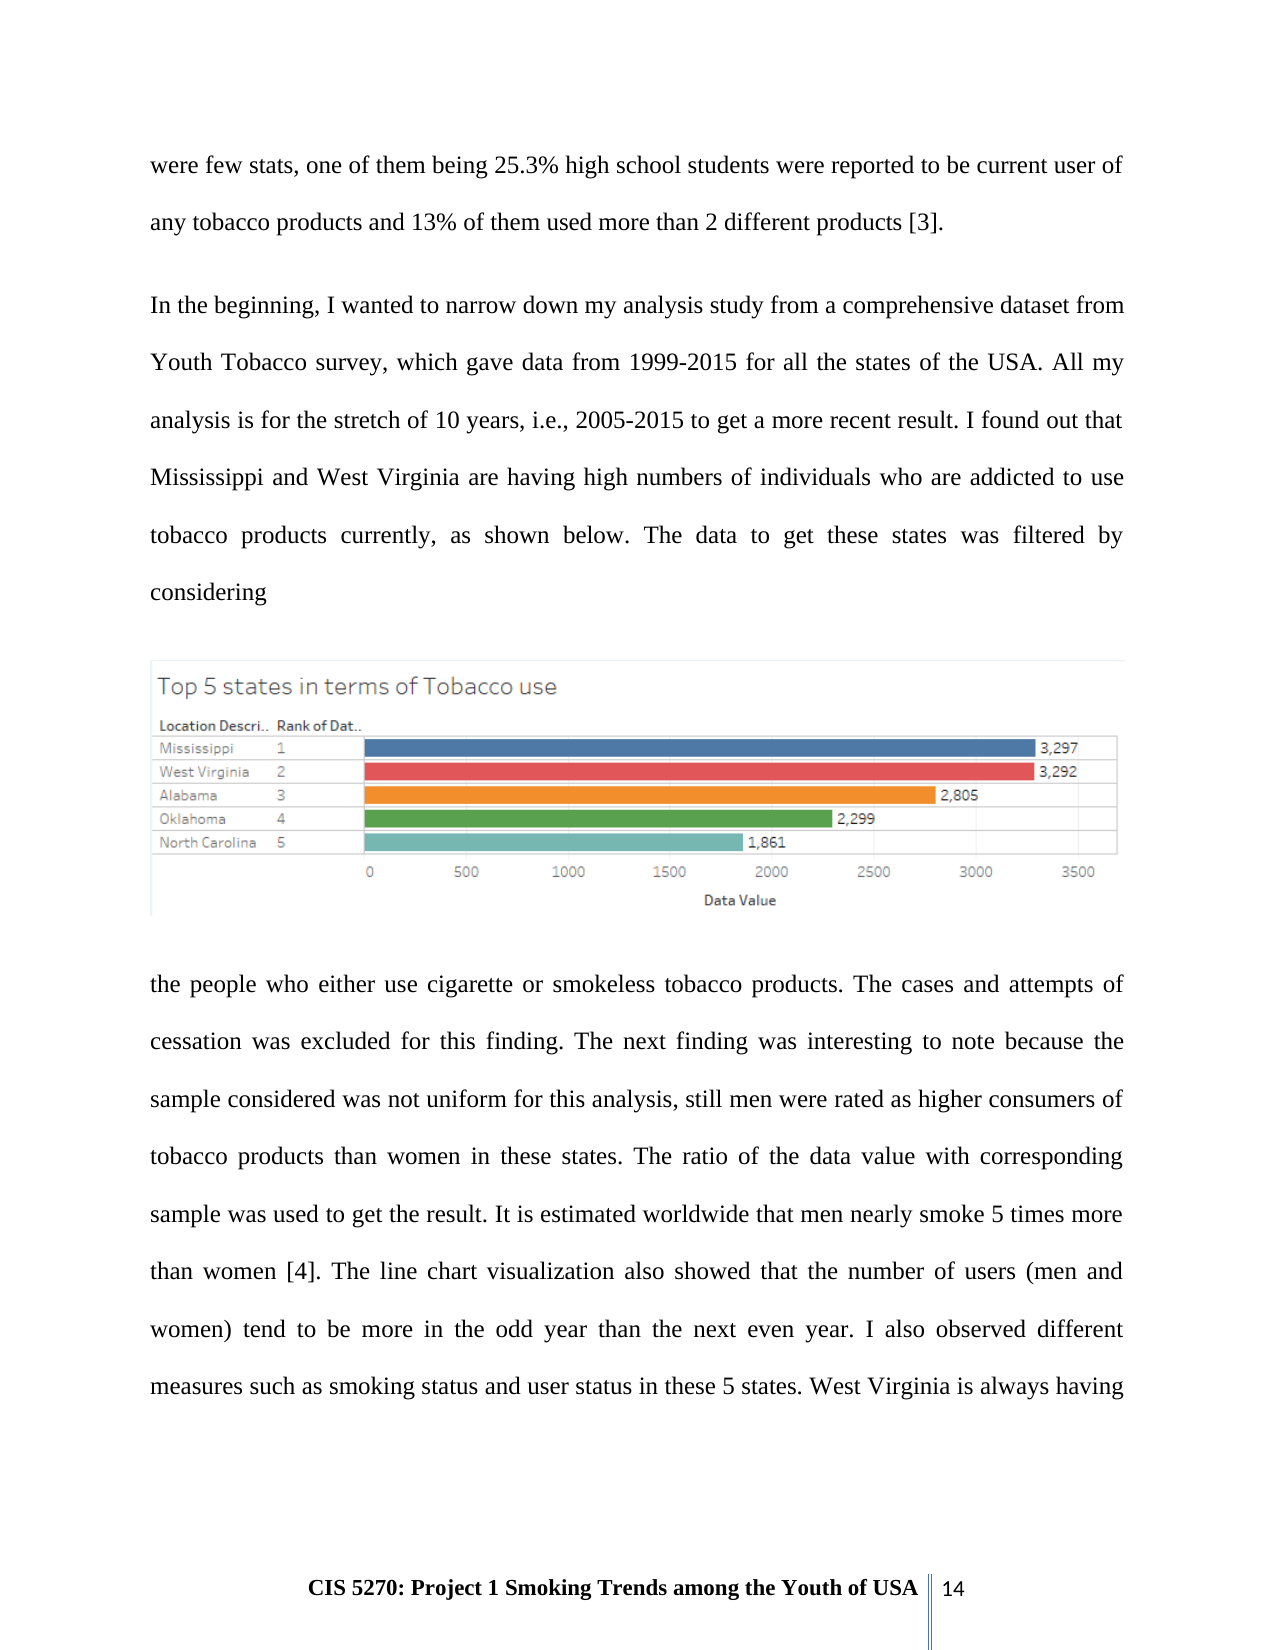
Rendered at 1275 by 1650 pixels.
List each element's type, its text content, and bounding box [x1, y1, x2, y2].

text In the beginning, I wanted to narrow down my analysis study from a comprehensive dataset from Youth Tobacco survey, which gave data from 1999-2015 for all the states of the USA. All my analysis is for the stretch of 10 years, i.e., 2005-2015 to get a more recent result. I found out that Mississippi and West Virginia are having high numbers of individuals who are addicted to use tobacco products currently, as shown below. The data to get these states was filtered by considering [150, 290, 1125, 606]
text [150, 150, 1125, 236]
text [150, 969, 1125, 1400]
picture [150, 660, 1125, 916]
